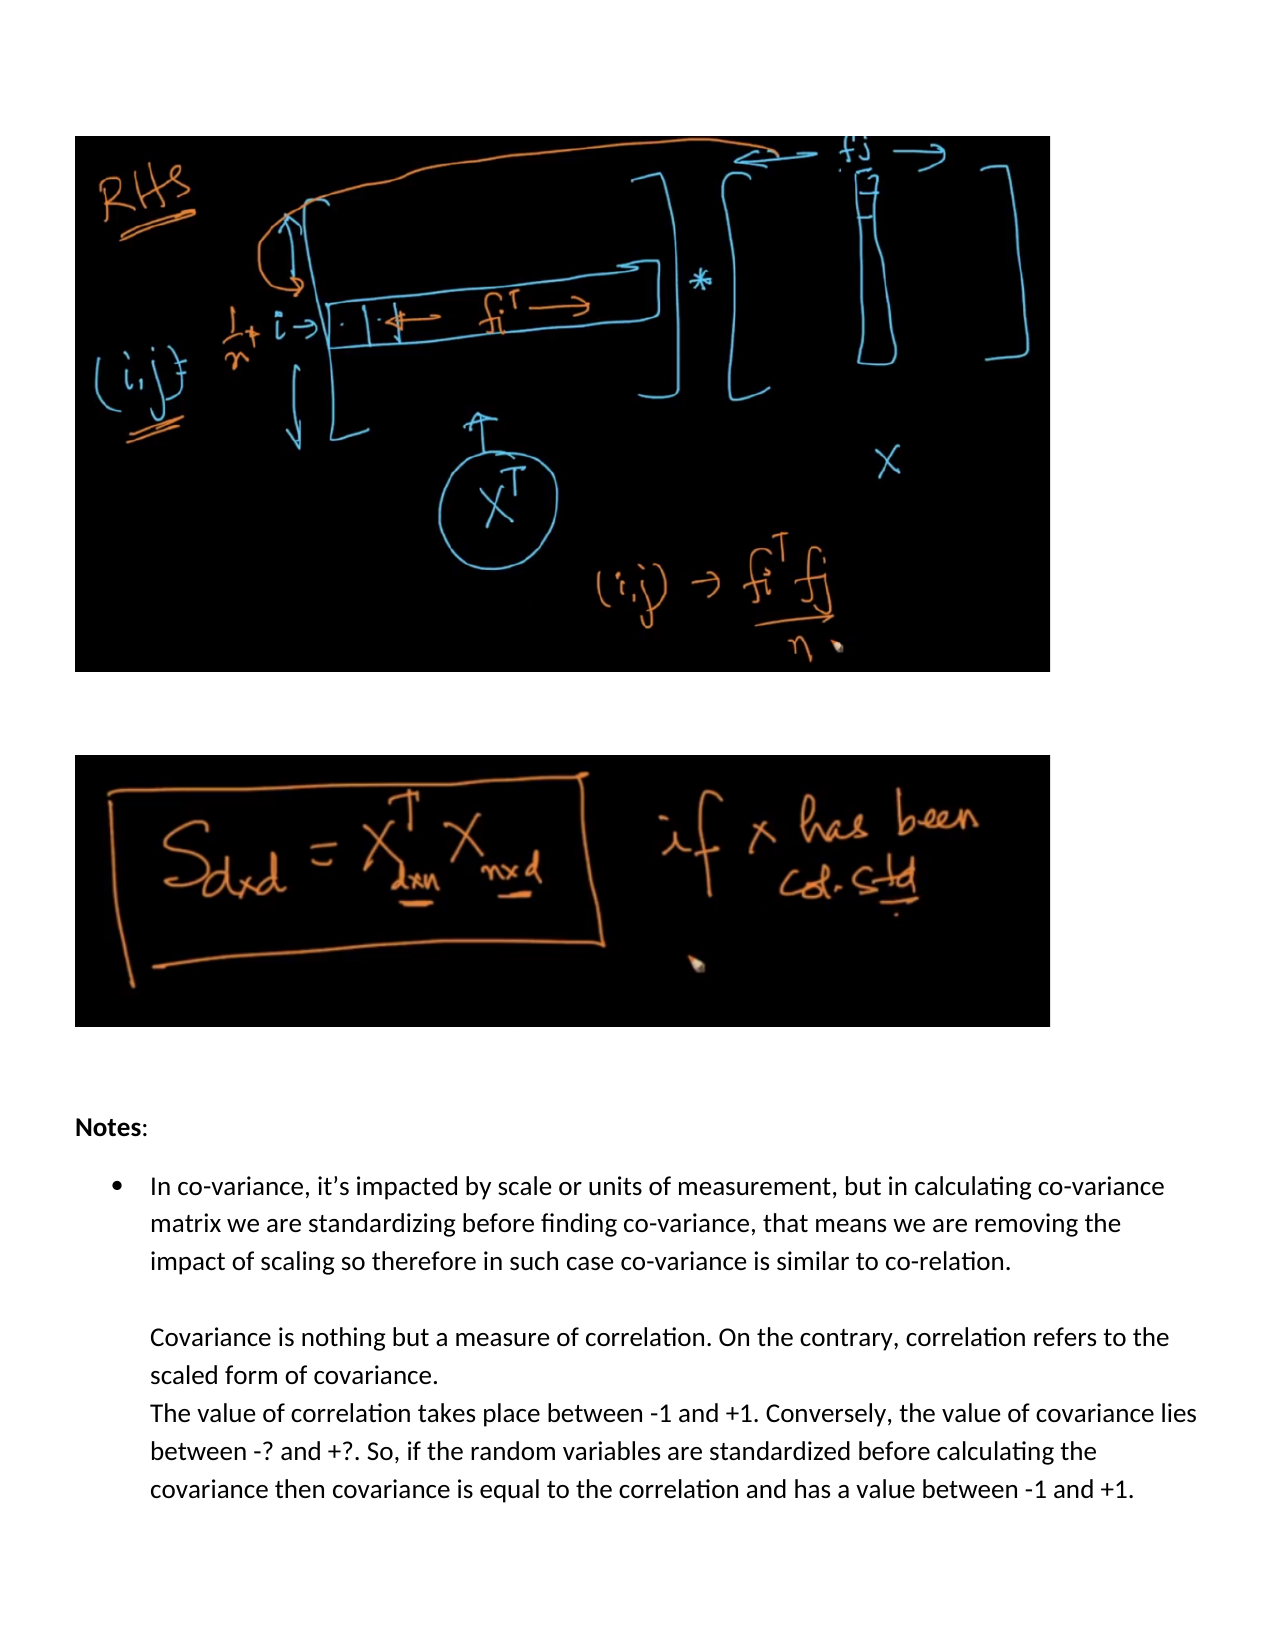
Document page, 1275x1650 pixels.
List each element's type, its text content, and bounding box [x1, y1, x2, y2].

list In co-variance, it’s impacted by scale or units of measurement, but in calculating co-variance matrix we are standardizing before finding co-variance, that means we are removing the impact of scaling so therefore in such case co-variance is similar to co-relation. [112, 1169, 1200, 1277]
list Covariance is nothing but a measure of correlation. On the contrary, correlation refers to the scaled form of covariance. [150, 1320, 1200, 1391]
picture [75, 755, 1050, 1027]
text Notes: [75, 1110, 1200, 1143]
picture [75, 133, 1050, 672]
list The value of correlation takes place between -1 and +1. Conversely, the value of covariance lies between -? and +?. So, if the random variables are standardized before calculating the covariance then covariance is equal to the correlation and has a value between -1 and +1. [150, 1396, 1200, 1505]
